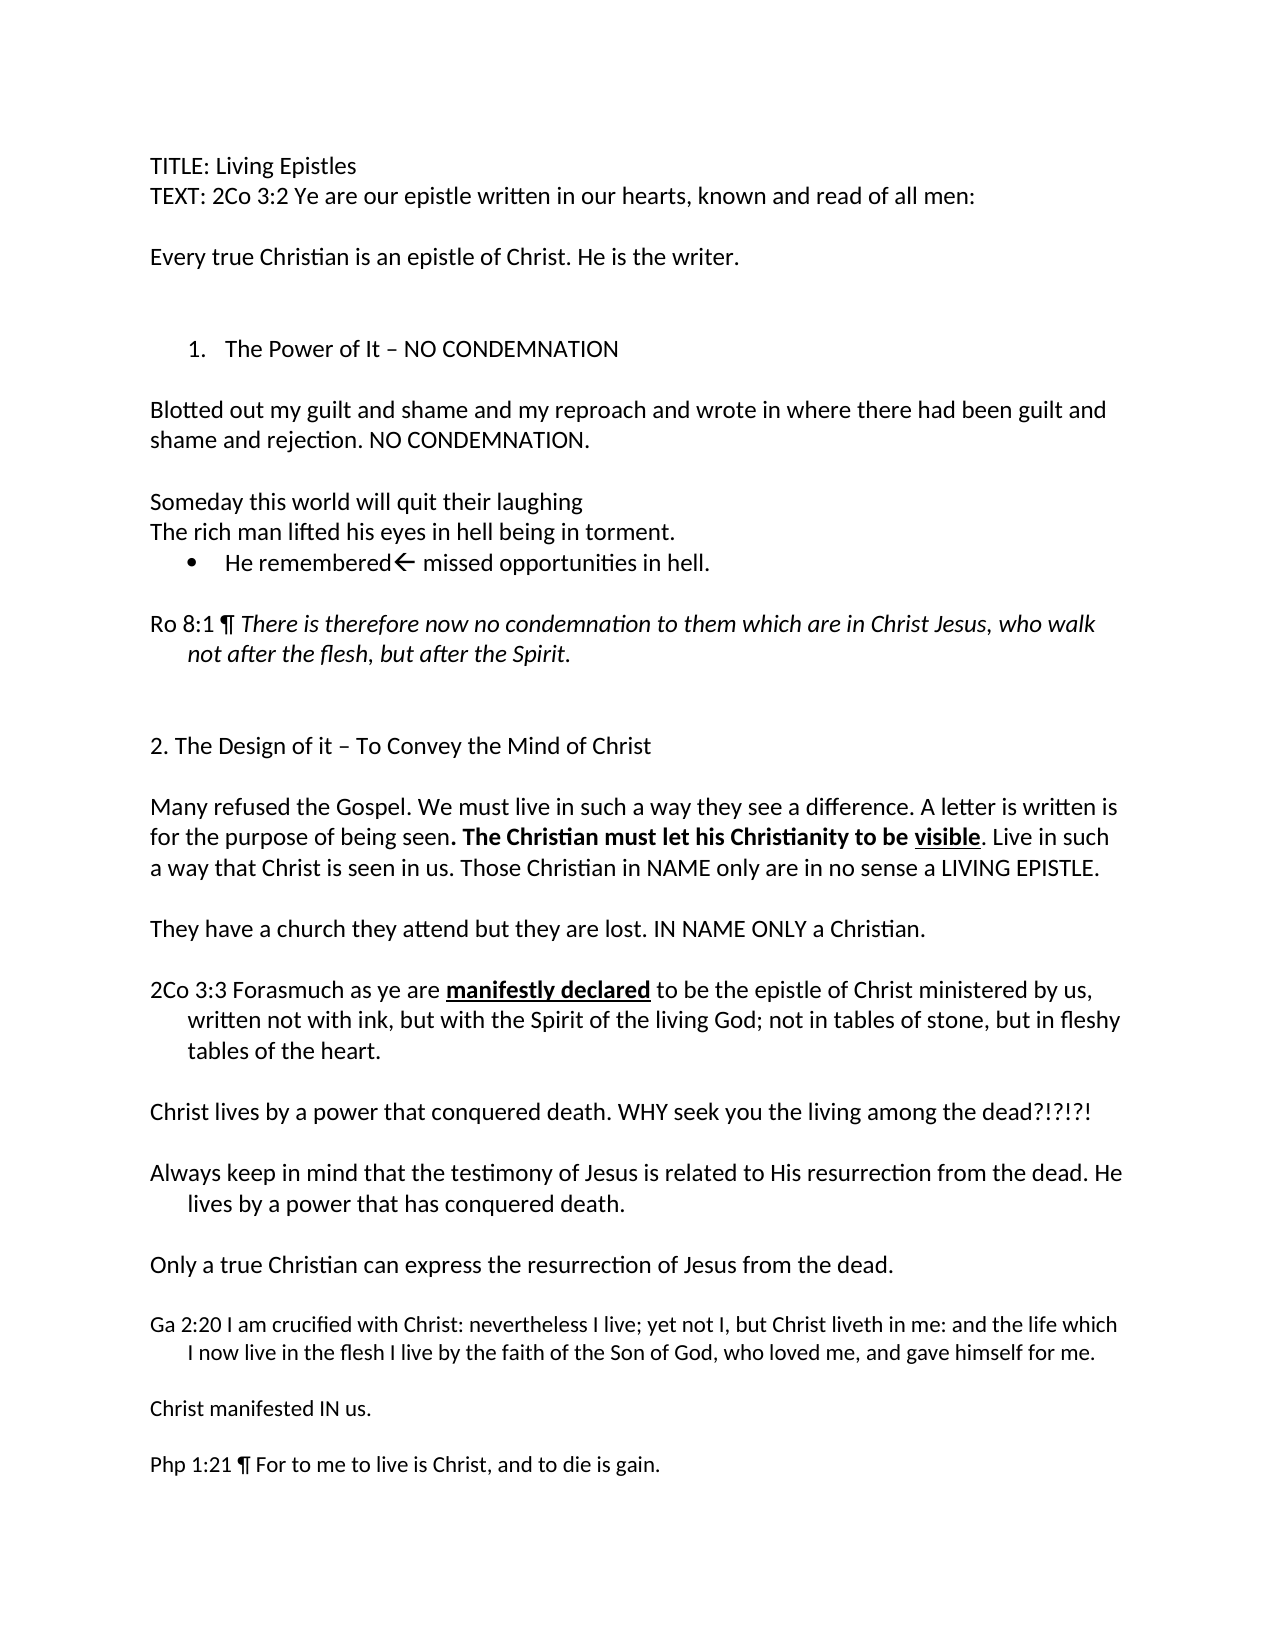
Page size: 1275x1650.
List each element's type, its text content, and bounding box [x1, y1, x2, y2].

text Many refused the Gospel. We must live in such a way they see a difference. A letter is written is for the purpose of being seen. The Christian must let his Christianity to be visible. Live in such a way that Christ is seen in us. Those Christian in NAME only are in no sense a LIVING EPISTLE. [150, 791, 1125, 882]
text The rich man lifted his eyes in hell being in torment. [150, 516, 1125, 547]
text Christ lives by a power that conquered death. WHY seek you the living among the dead?!?!?! [150, 1096, 1125, 1127]
text 2. The Design of it – To Convey the Mind of Christ [150, 730, 1125, 760]
text TEXT: 2Co 3:2 Ye are our epistle written in our hearts, known and read of all men: [150, 181, 1125, 211]
text Blotted out my guilt and shame and my reproach and wrote in where there had been guilt and shame and rejection. NO CONDEMNATION. [150, 394, 1125, 455]
text Christ manifested IN us. [150, 1394, 1125, 1422]
text TITLE: Living Epistles [150, 150, 1125, 181]
text Every true Christian is an epistle of Christ. He is the writer. [150, 242, 1125, 272]
list He remembered missed opportunities in hell. [187, 547, 1125, 577]
text They have a church they attend but they are lost. IN NAME ONLY a Christian. [150, 913, 1125, 943]
text 2Co 3:3 Forasmuch as ye are manifestly declared to be the epistle of Christ ministered by us, written not with ink, but with the Spirit of the living God; not in tables of stone, but in fleshy tables of the heart. [150, 974, 1125, 1066]
text Always keep in mind that the testimony of Jesus is related to His resurrection from the dead. He lives by a power that has conquered death. [150, 1157, 1125, 1218]
text Ga 2:20 I am crucified with Christ: nevertheless I live; yet not I, but Christ liveth in me: and the life which I now live in the flesh I live by the faith of the Son of God, who loved me, and gave himself for me. [150, 1310, 1125, 1366]
text Only a true Christian can express the resurrection of Jesus from the dead. [150, 1249, 1125, 1279]
text Php 1:21 ¶ For to me to live is Christ, and to die is gain. [150, 1450, 1125, 1478]
text Someday this world will quit their laughing [150, 486, 1125, 516]
list The Power of It – NO CONDEMNATION [187, 333, 1125, 364]
text Ro 8:1 ¶ There is therefore now no condemnation to them which are in Christ Jesus, who walk not after the flesh, but after the Spirit. [150, 608, 1125, 669]
